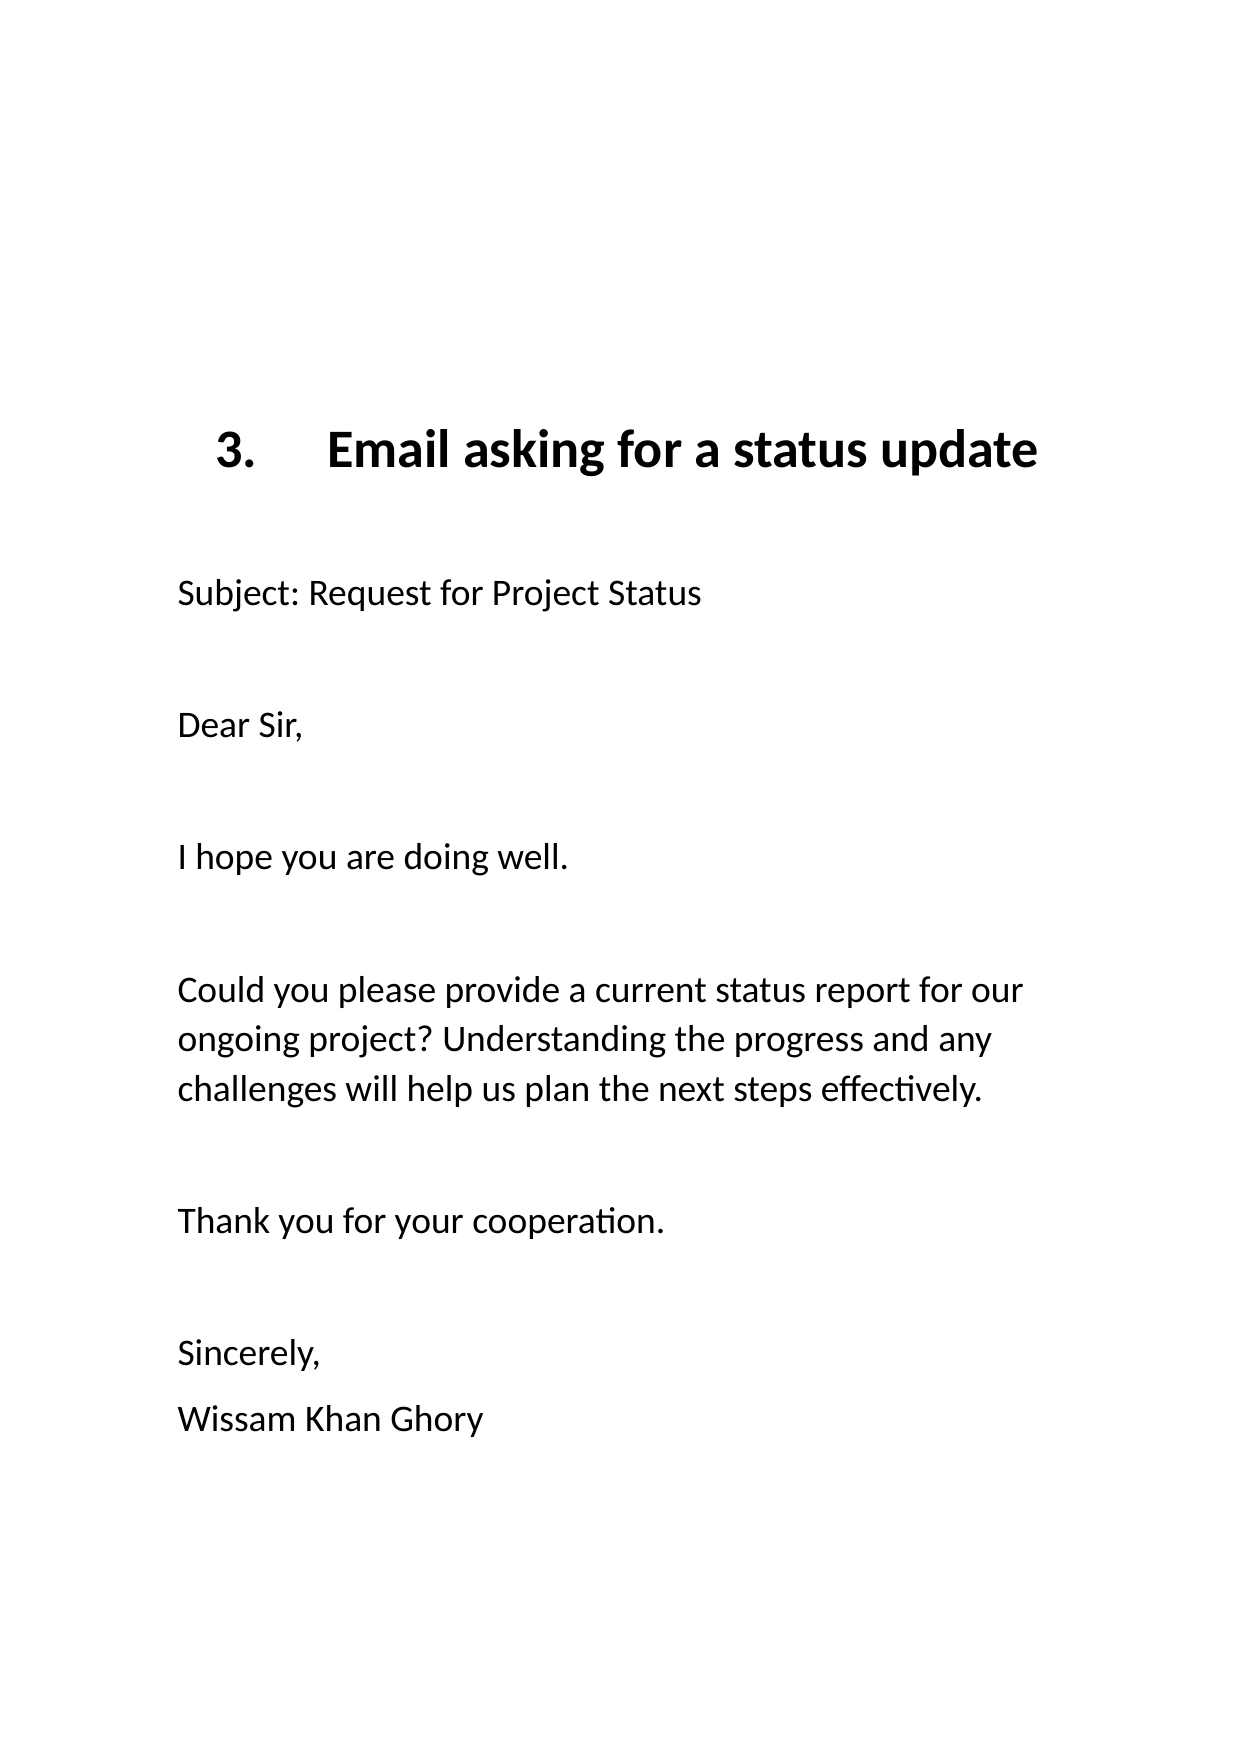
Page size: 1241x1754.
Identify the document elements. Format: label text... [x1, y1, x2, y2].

list Email asking for a status update [215, 414, 1090, 481]
text Wissam Khan Ghory [177, 1395, 1090, 1441]
text Sincerely, [177, 1329, 1090, 1375]
text Dear Sir, [177, 701, 1090, 747]
text Subject: Request for Project Status [177, 569, 1090, 614]
text Thank you for your cooperation. [177, 1197, 1090, 1243]
text Could you please provide a current status report for our ongoing project? Understanding the progress and any challenges will help us plan the next steps effectively. [177, 966, 1090, 1110]
text I hope you are doing well. [177, 833, 1090, 879]
